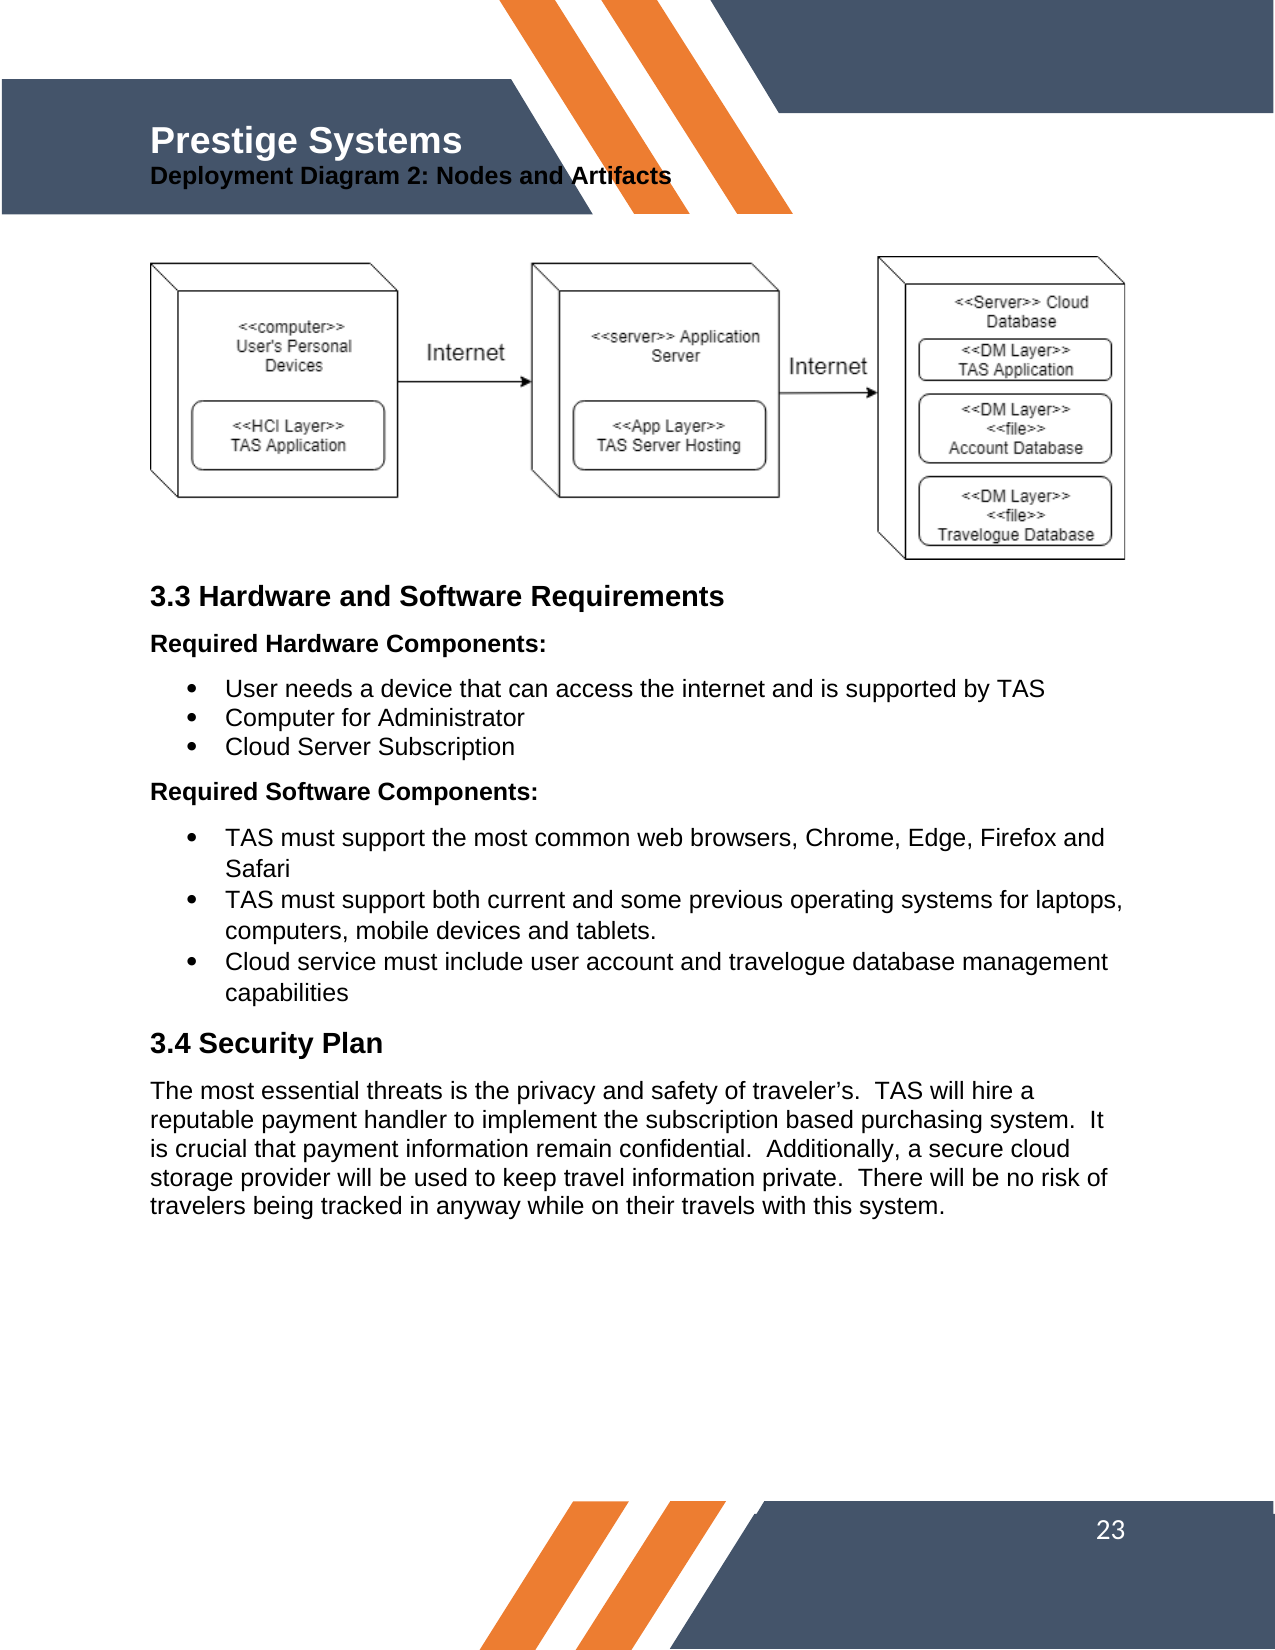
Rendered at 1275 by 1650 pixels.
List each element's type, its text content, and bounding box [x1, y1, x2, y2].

text Deployment Diagram 2: Nodes and Artifacts [150, 161, 1125, 190]
list Cloud Server Subscription [187, 732, 1125, 761]
picture [150, 256, 1125, 560]
text 3.4 Security Plan [150, 1026, 1125, 1059]
text 3.3 Hardware and Software Requirements [150, 578, 1125, 612]
list TAS must support the most common web browsers, Chrome, Edge, Firefox and Safari [187, 823, 1125, 883]
text Required Software Components: [150, 777, 1125, 806]
list User needs a device that can access the internet and is supported by TAS [187, 674, 1125, 703]
list Computer for Administrator [187, 703, 1125, 732]
list TAS must support both current and some previous operating systems for laptops, computers, mobile devices and tablets. [187, 885, 1125, 945]
list Cloud service must include user account and travelogue database management capabilities [187, 947, 1125, 1007]
text Required Hardware Components: [150, 629, 1125, 657]
text The most essential threats is the privacy and safety of traveler’s. TAS will hire a reputable payment handler to implement the subscription based purchasing system. It is crucial that payment information remain confidential. Additionally, a secure cloud storage provider will be used to keep travel information private. There will be no risk of travelers being tracked in anyway while on their travels with this system. [150, 1076, 1125, 1220]
